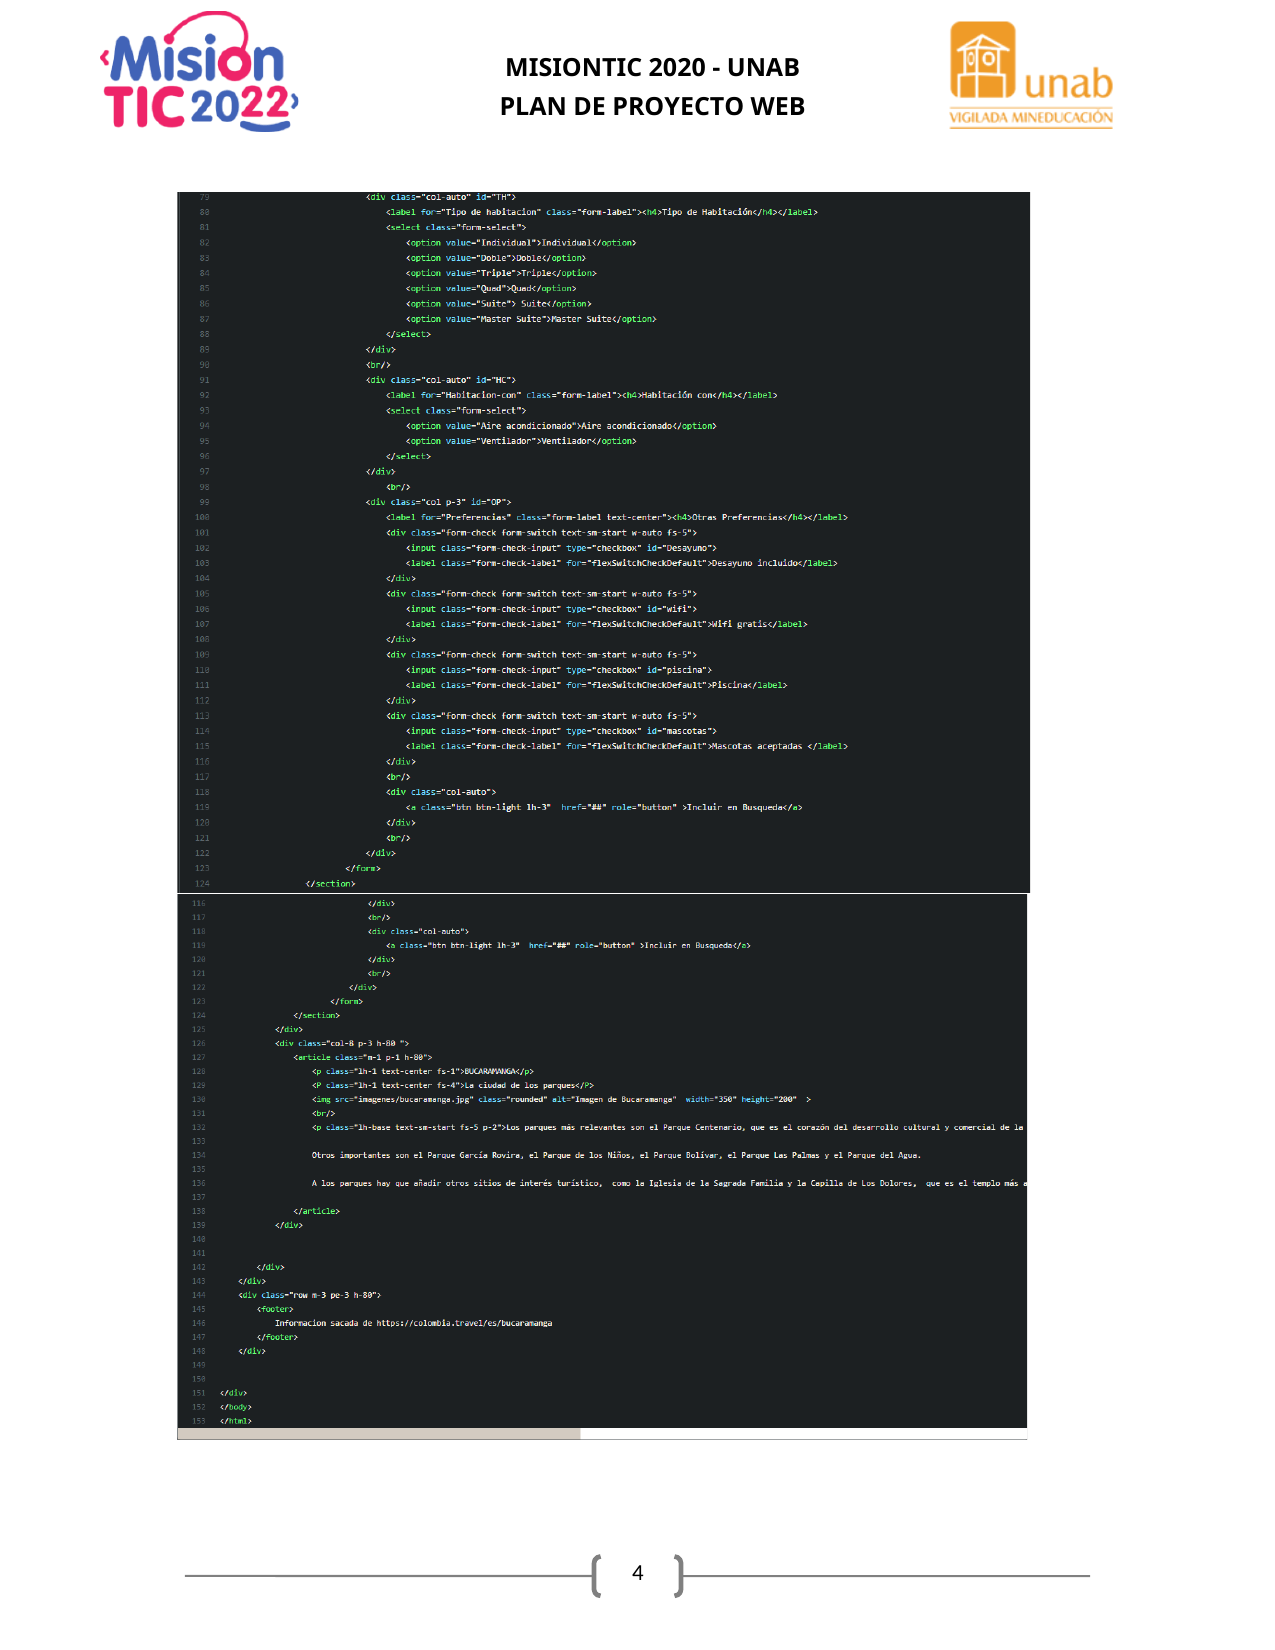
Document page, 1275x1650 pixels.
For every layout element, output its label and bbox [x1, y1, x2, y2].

picture [177, 894, 1028, 1440]
picture [100, 11, 299, 132]
picture [177, 192, 1031, 893]
picture [859, 20, 1202, 129]
